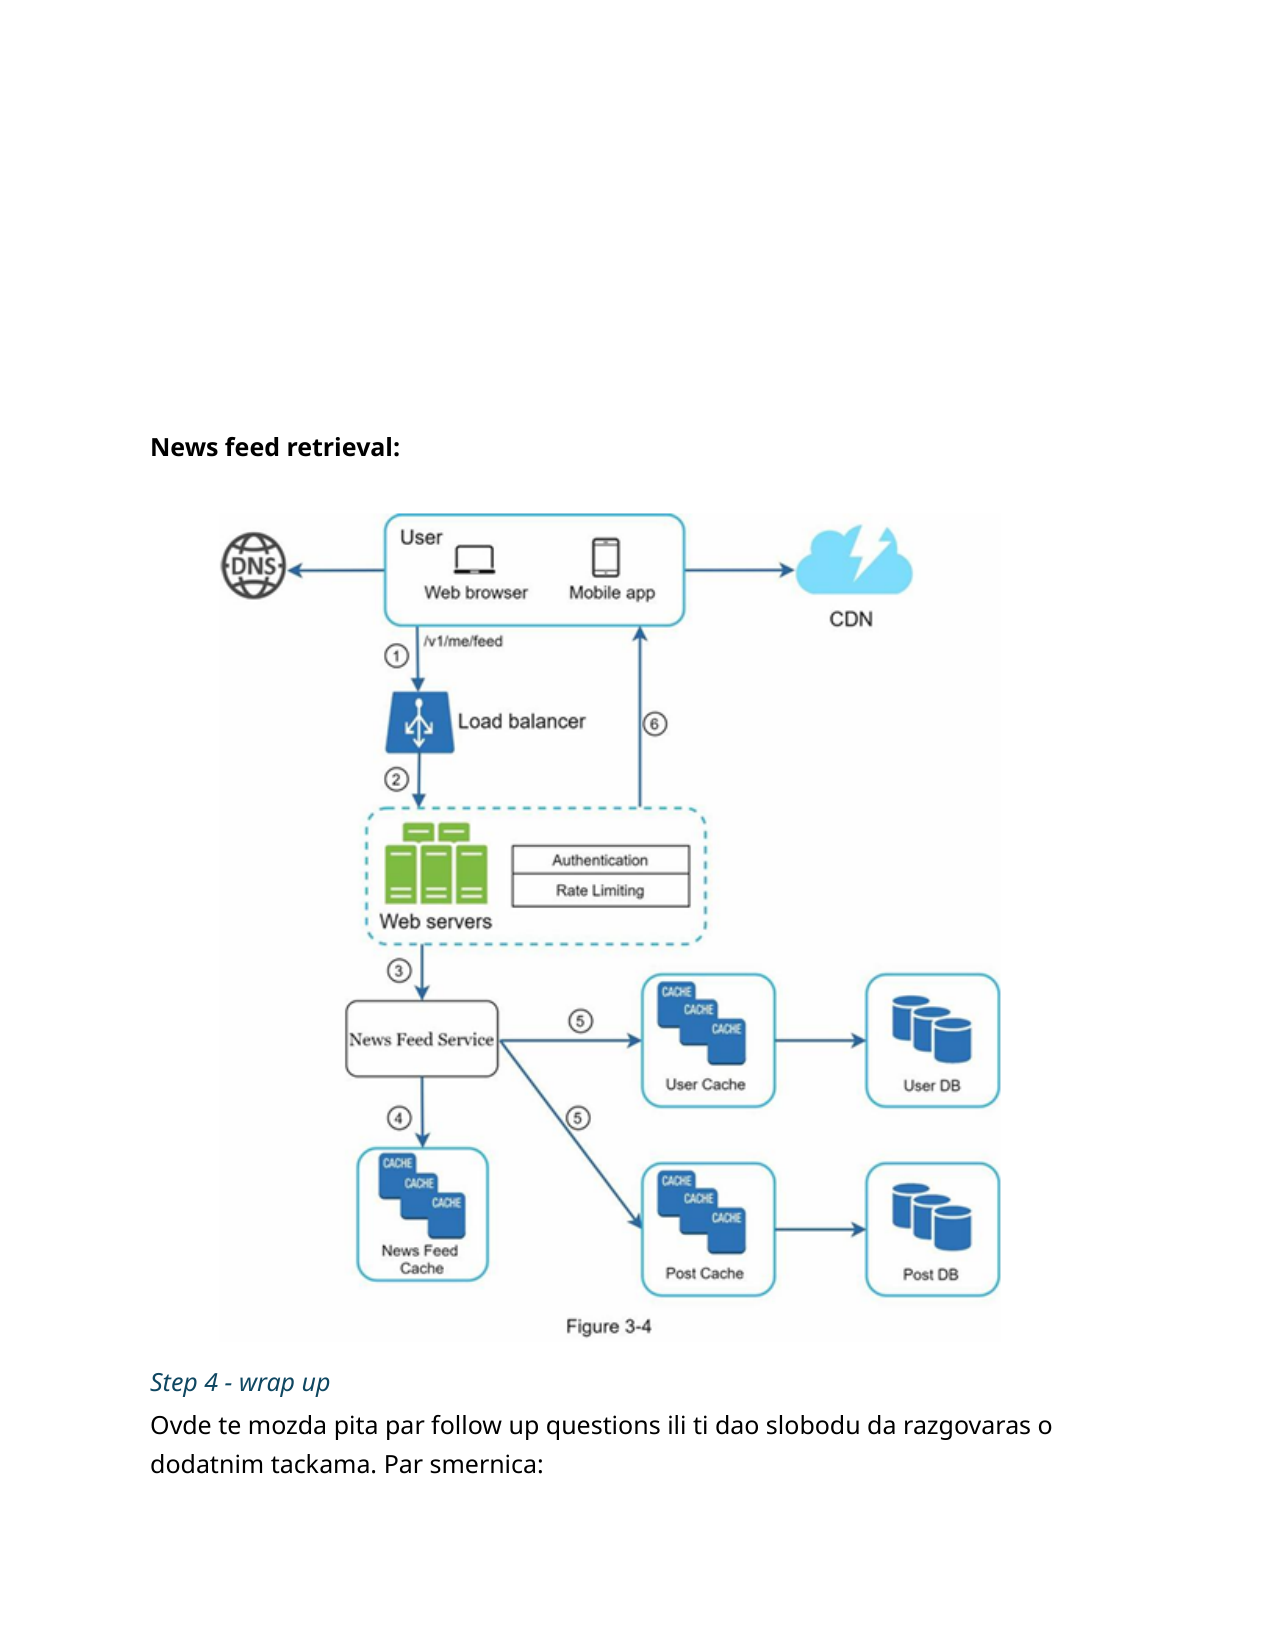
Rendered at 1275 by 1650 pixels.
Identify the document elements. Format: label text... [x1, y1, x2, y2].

subtitle Step 4 - wrap up [150, 1365, 1125, 1399]
text Ovde te mozda pita par follow up questions ili ti dao slobodu da razgovaras o dodatnim tackama. Par smernica: [150, 1408, 1125, 1481]
text News feed retrieval: [150, 429, 1125, 463]
picture [150, 485, 1082, 1343]
